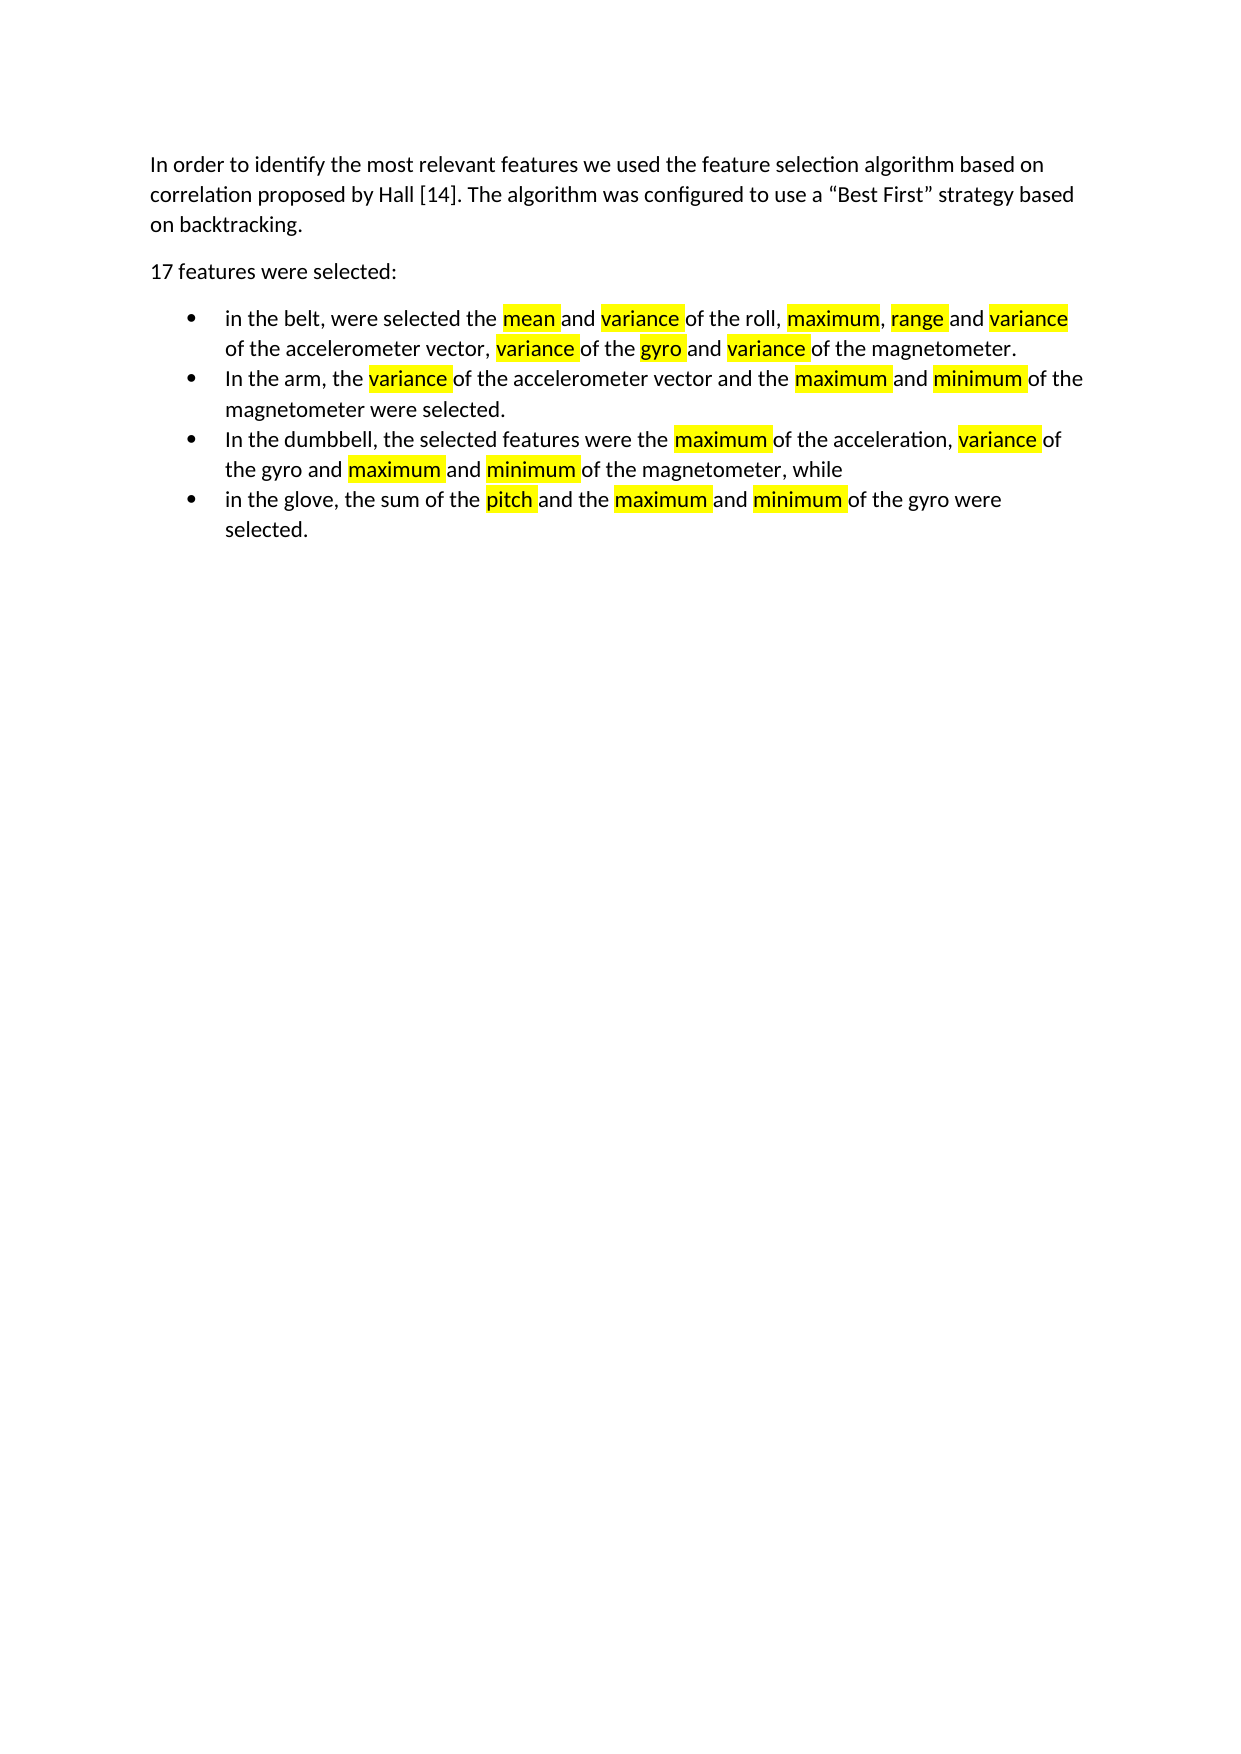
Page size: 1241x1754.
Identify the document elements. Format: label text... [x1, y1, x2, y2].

list in the belt, were selected the mean and variance of the roll, maximum, range and variance of the accelerometer vector, variance of the gyro and variance of the magnetometer. [187, 304, 1090, 362]
list In the dumbbell, the selected features were the maximum of the acceleration, variance of the gyro and maximum and minimum of the magnetometer, while [187, 425, 1090, 483]
list In the arm, the variance of the accelerometer vector and the maximum and minimum of the magnetometer were selected. [187, 364, 1090, 423]
list in the glove, the sum of the pitch and the maximum and minimum of the gyro were selected. [187, 485, 1090, 544]
text In order to identify the most relevant features we used the feature selection algorithm based on correlation proposed by Hall [14]. The algorithm was configured to use a “Best First” strategy based on backtracking. [150, 150, 1090, 238]
text 17 features were selected: [150, 257, 1090, 285]
